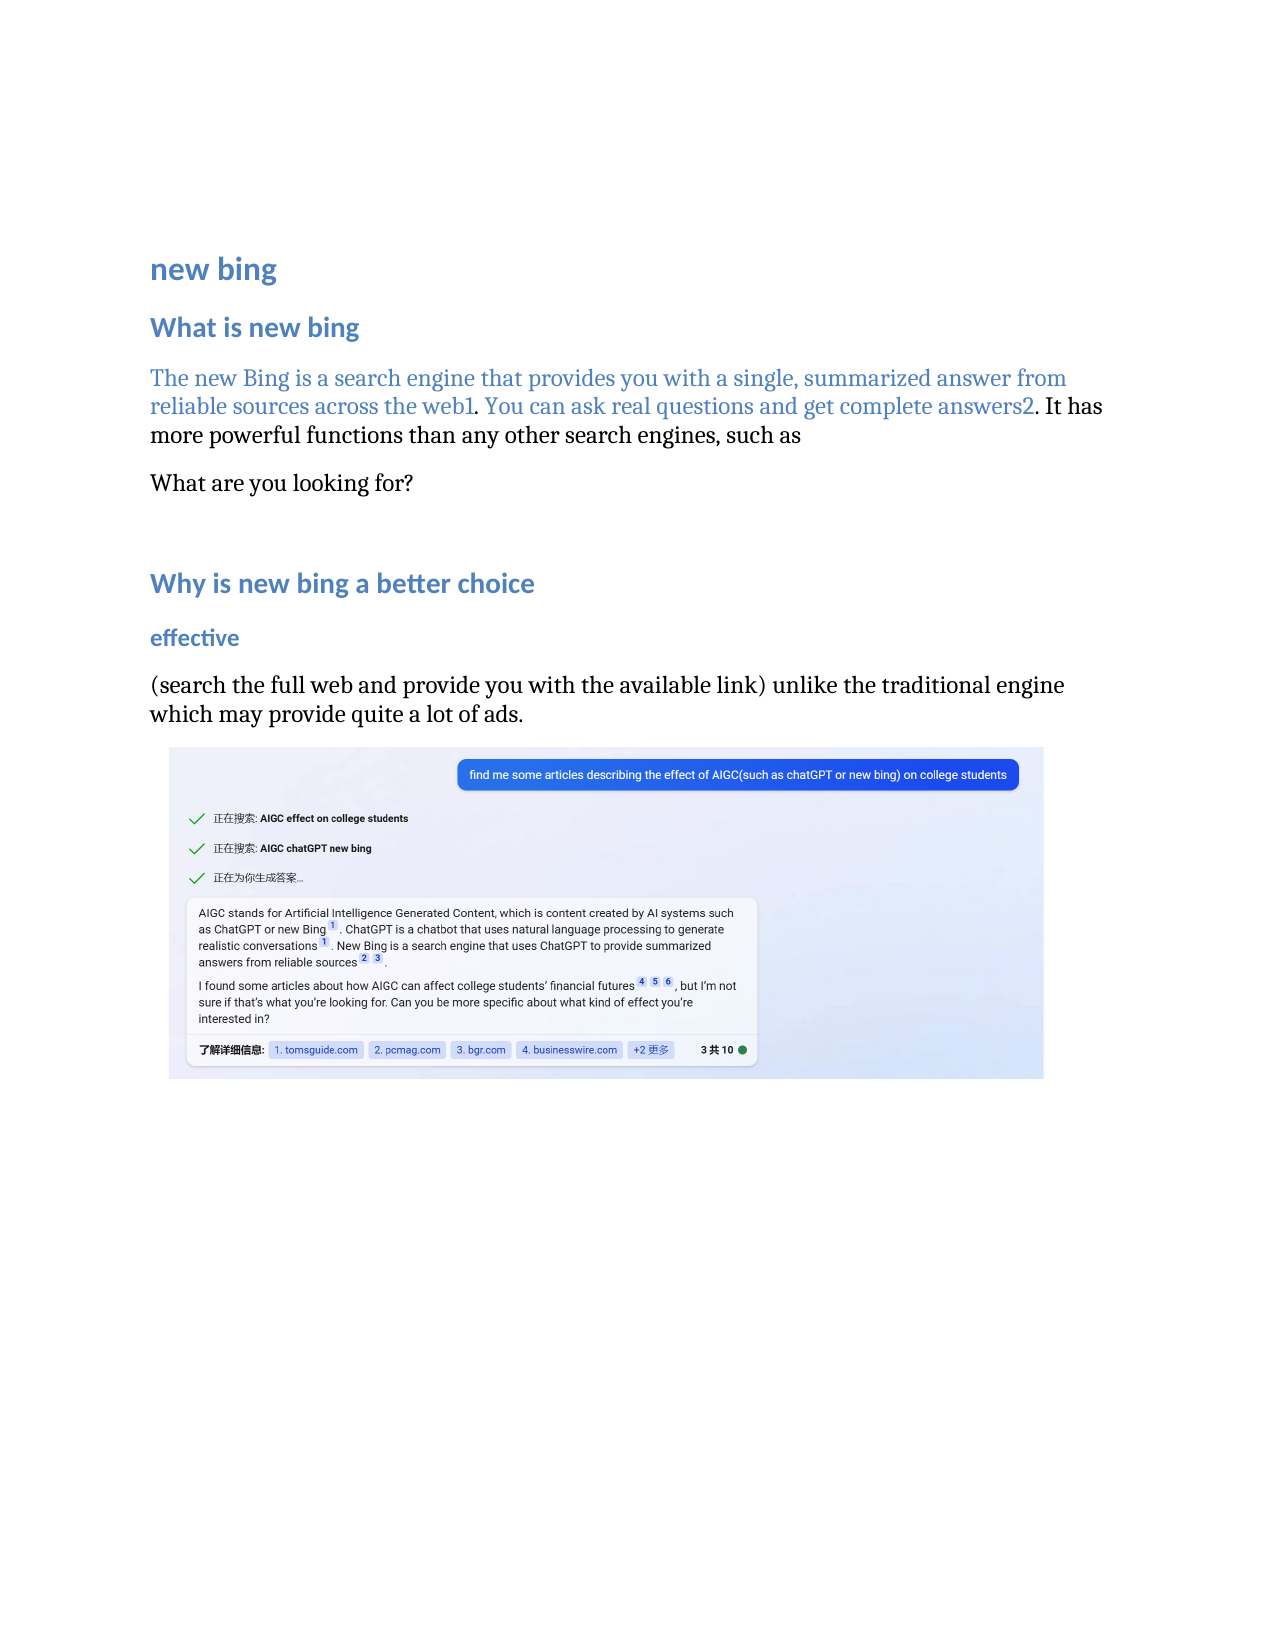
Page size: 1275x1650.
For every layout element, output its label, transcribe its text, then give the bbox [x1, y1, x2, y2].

subtitle Why is new bing a better choice [150, 566, 1125, 601]
subtitle new bing [150, 247, 1125, 288]
text What are you looking for? [150, 468, 1125, 497]
text The new Bing is a search engine that provides you with a single, summarized answer from reliable sources across the web1. You can ask real questions and get complete answers2. It has more powerful functions than any other search engines, such as [150, 363, 1125, 450]
text (search the full web and provide you with the available link) unlike the traditional engine which may provide quite a lot of ads. [150, 671, 1125, 729]
picture [168, 747, 1044, 1079]
subtitle What is new bing [150, 309, 1125, 345]
subtitle effective [150, 622, 1125, 652]
